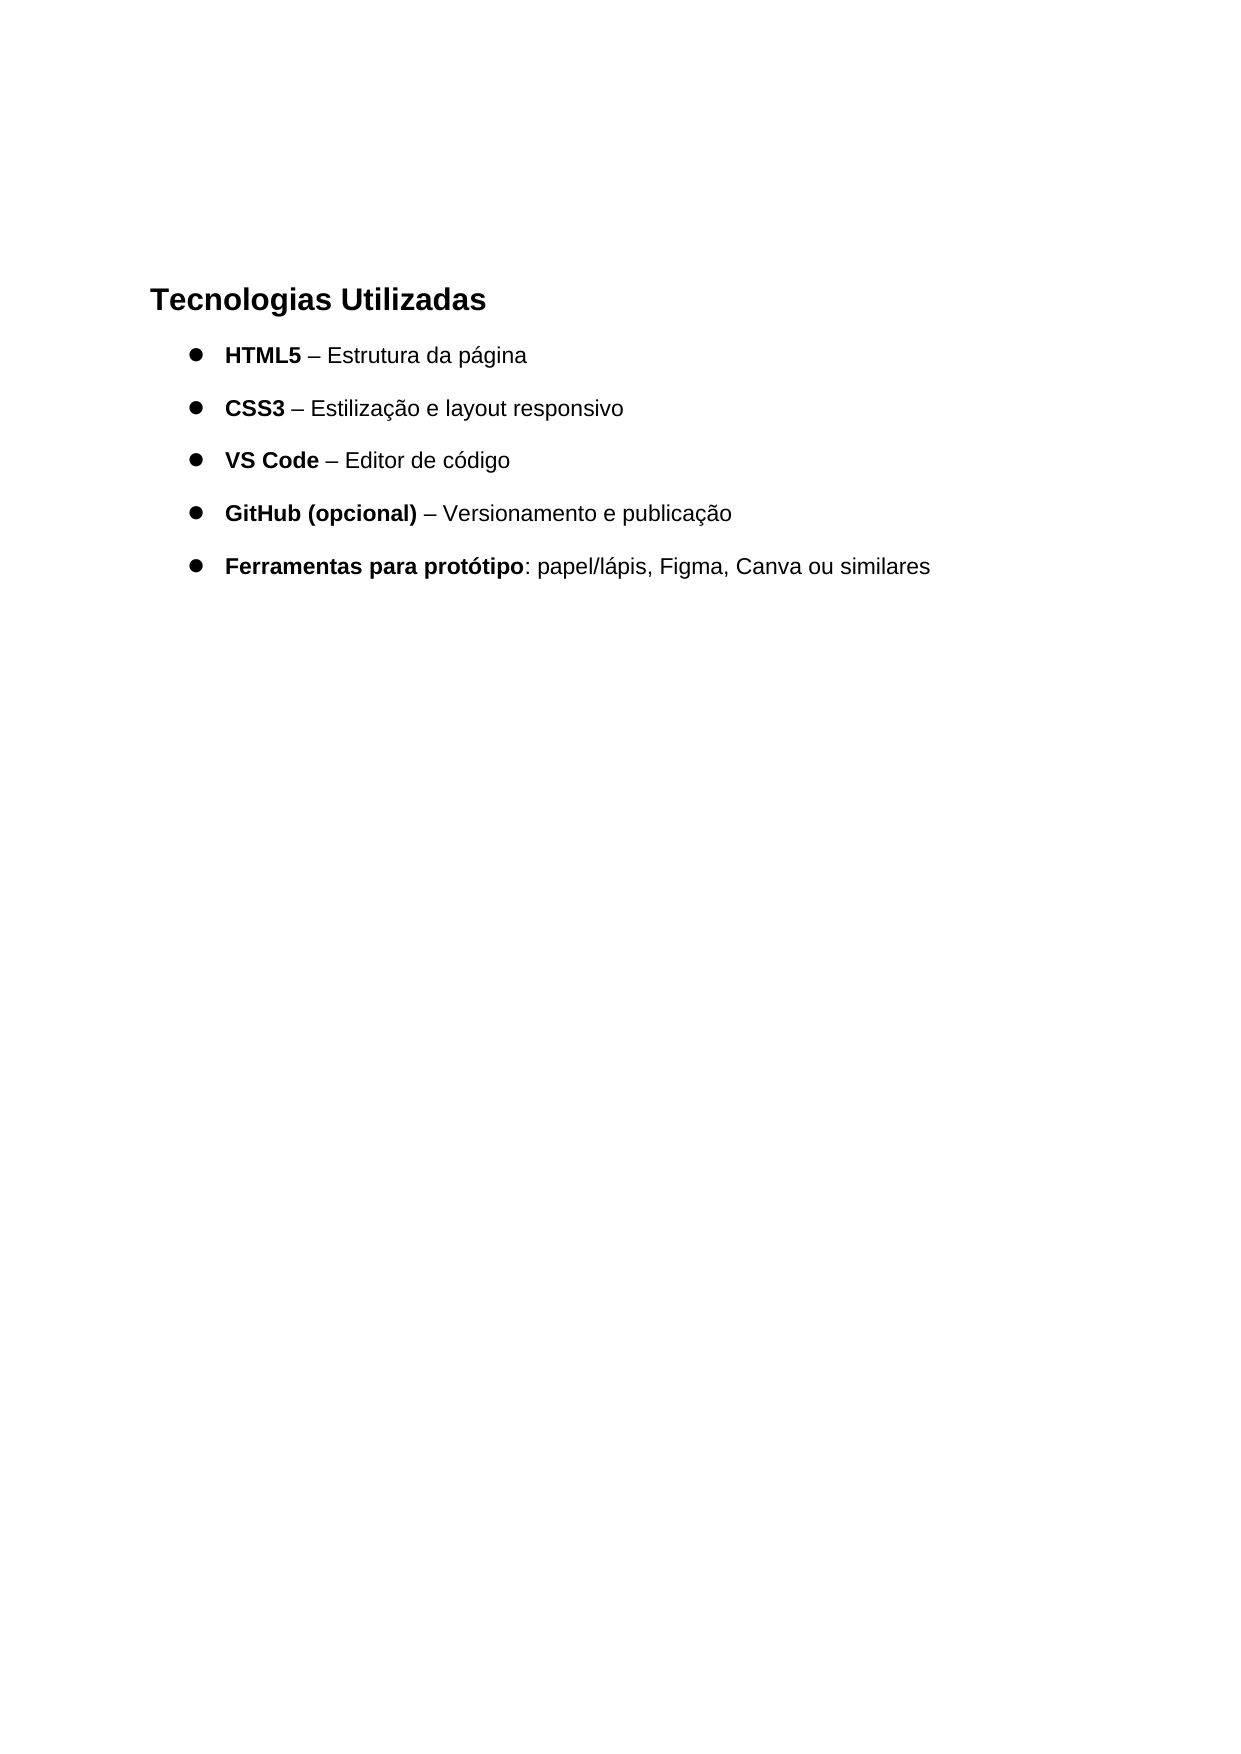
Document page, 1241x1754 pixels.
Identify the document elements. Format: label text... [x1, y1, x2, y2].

list VS Code – Editor de código [187, 447, 1090, 500]
list CSS3 – Estilização e layout responsivo [187, 395, 1090, 447]
list GitHub (opcional) – Versionamento e publicação [187, 500, 1090, 553]
list Ferramentas para protótipo: papel/lápis, Figma, Canva ou similares [187, 553, 1090, 579]
subtitle Tecnologias Utilizadas [150, 281, 1090, 317]
list HTML5 – Estrutura da página [187, 342, 1090, 395]
